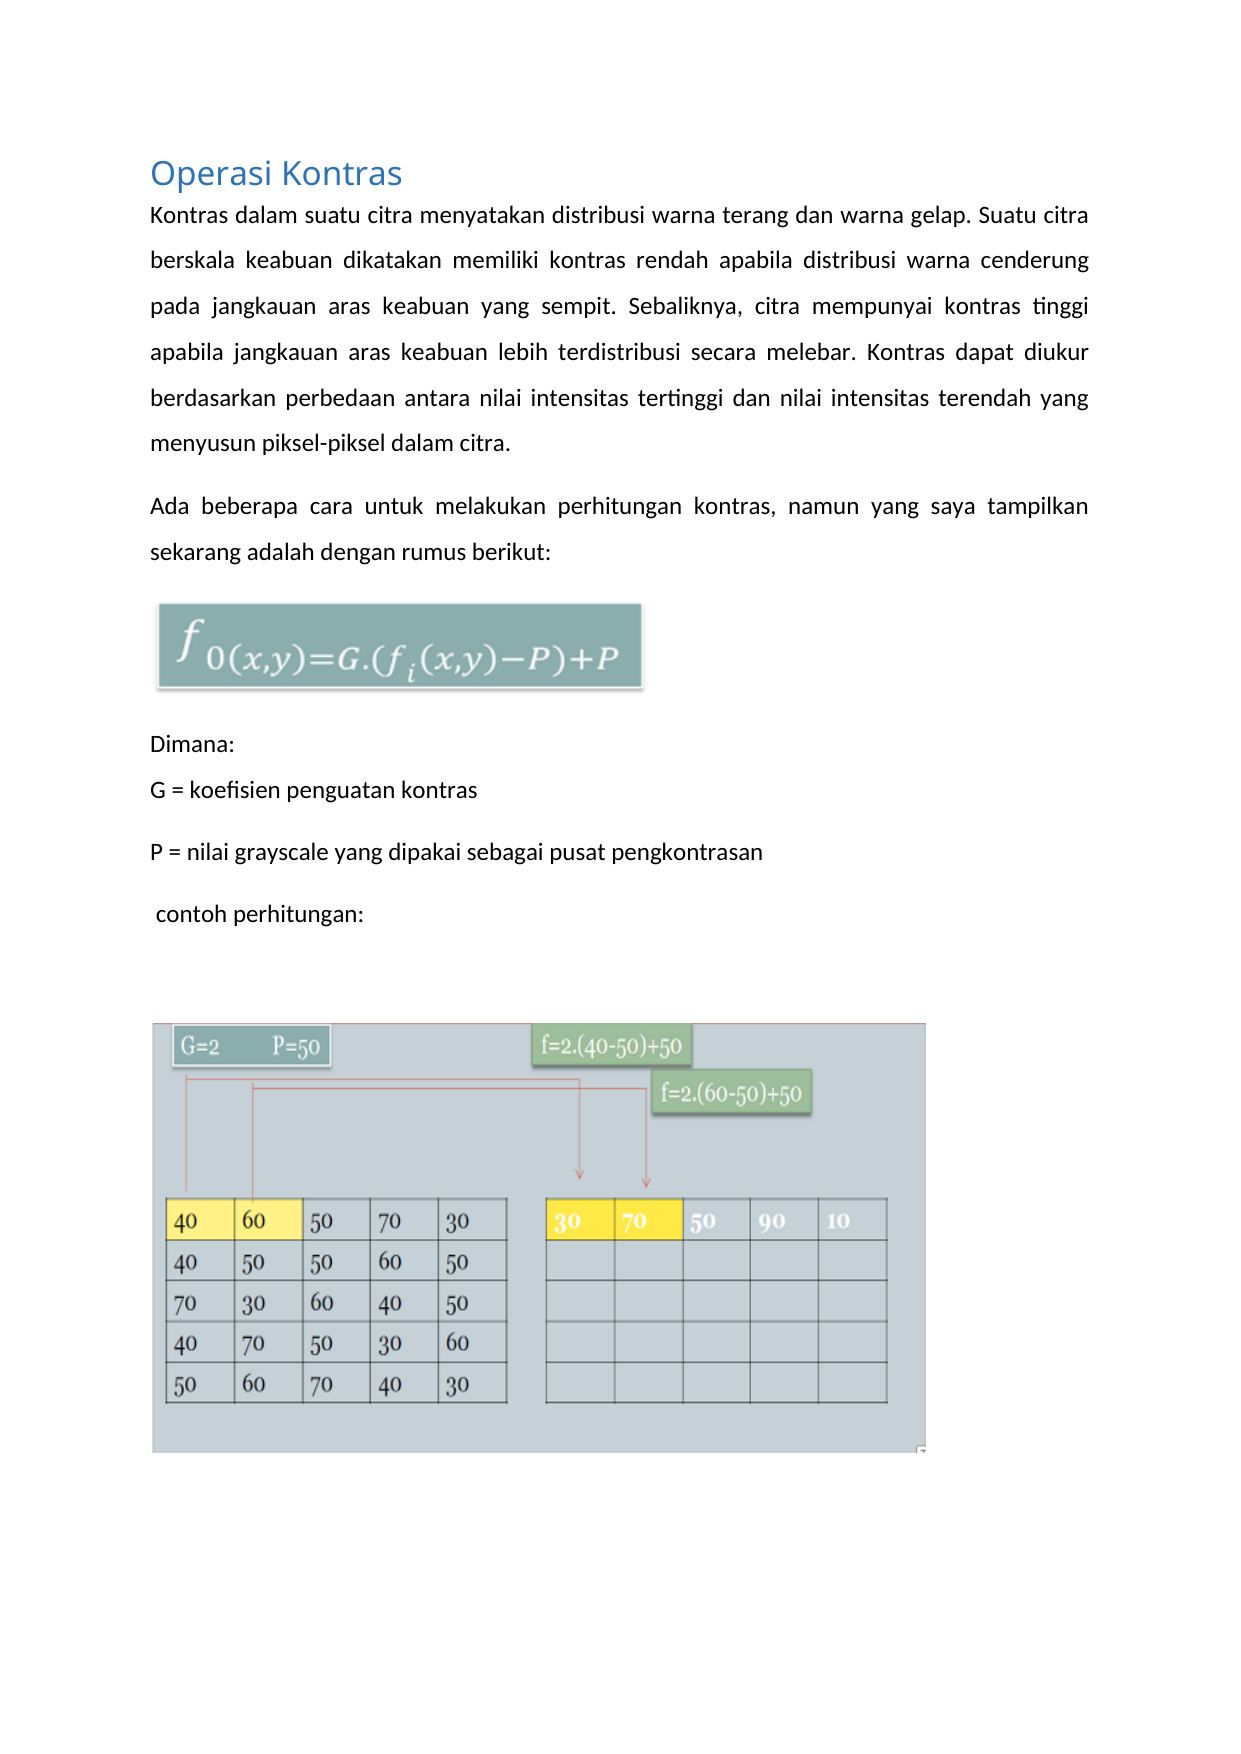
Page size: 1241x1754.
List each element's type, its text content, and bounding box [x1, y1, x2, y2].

picture [150, 1023, 927, 1453]
text Kontras dalam suatu citra menyatakan distribusi warna terang dan warna gelap. Suatu citra berskala keabuan dikatakan memiliki kontras rendah apabila distribusi warna cenderung pada jangkauan aras keabuan yang sempit. Sebaliknya, citra mempunyai kontras tinggi apabila jangkauan aras keabuan lebih terdistribusi secara melebar. Kontras dapat diukur berdasarkan perbedaan antara nilai intensitas tertinggi dan nilai intensitas terendah yang menyusun piksel-piksel dalam citra. [150, 199, 1090, 458]
picture [150, 598, 651, 698]
text P = nilai grayscale yang dipakai sebagai pusat pengkontrasan [150, 836, 1090, 867]
text Ada beberapa cara untuk melakukan perhitungan kontras, namun yang saya tampilkan sekarang adalah dengan rumus berikut: [150, 490, 1090, 566]
text contoh perhitungan: [150, 899, 1090, 929]
subtitle Operasi Kontras [150, 150, 1090, 195]
text Dimana: G = koefisien penguatan kontras [150, 728, 1090, 804]
